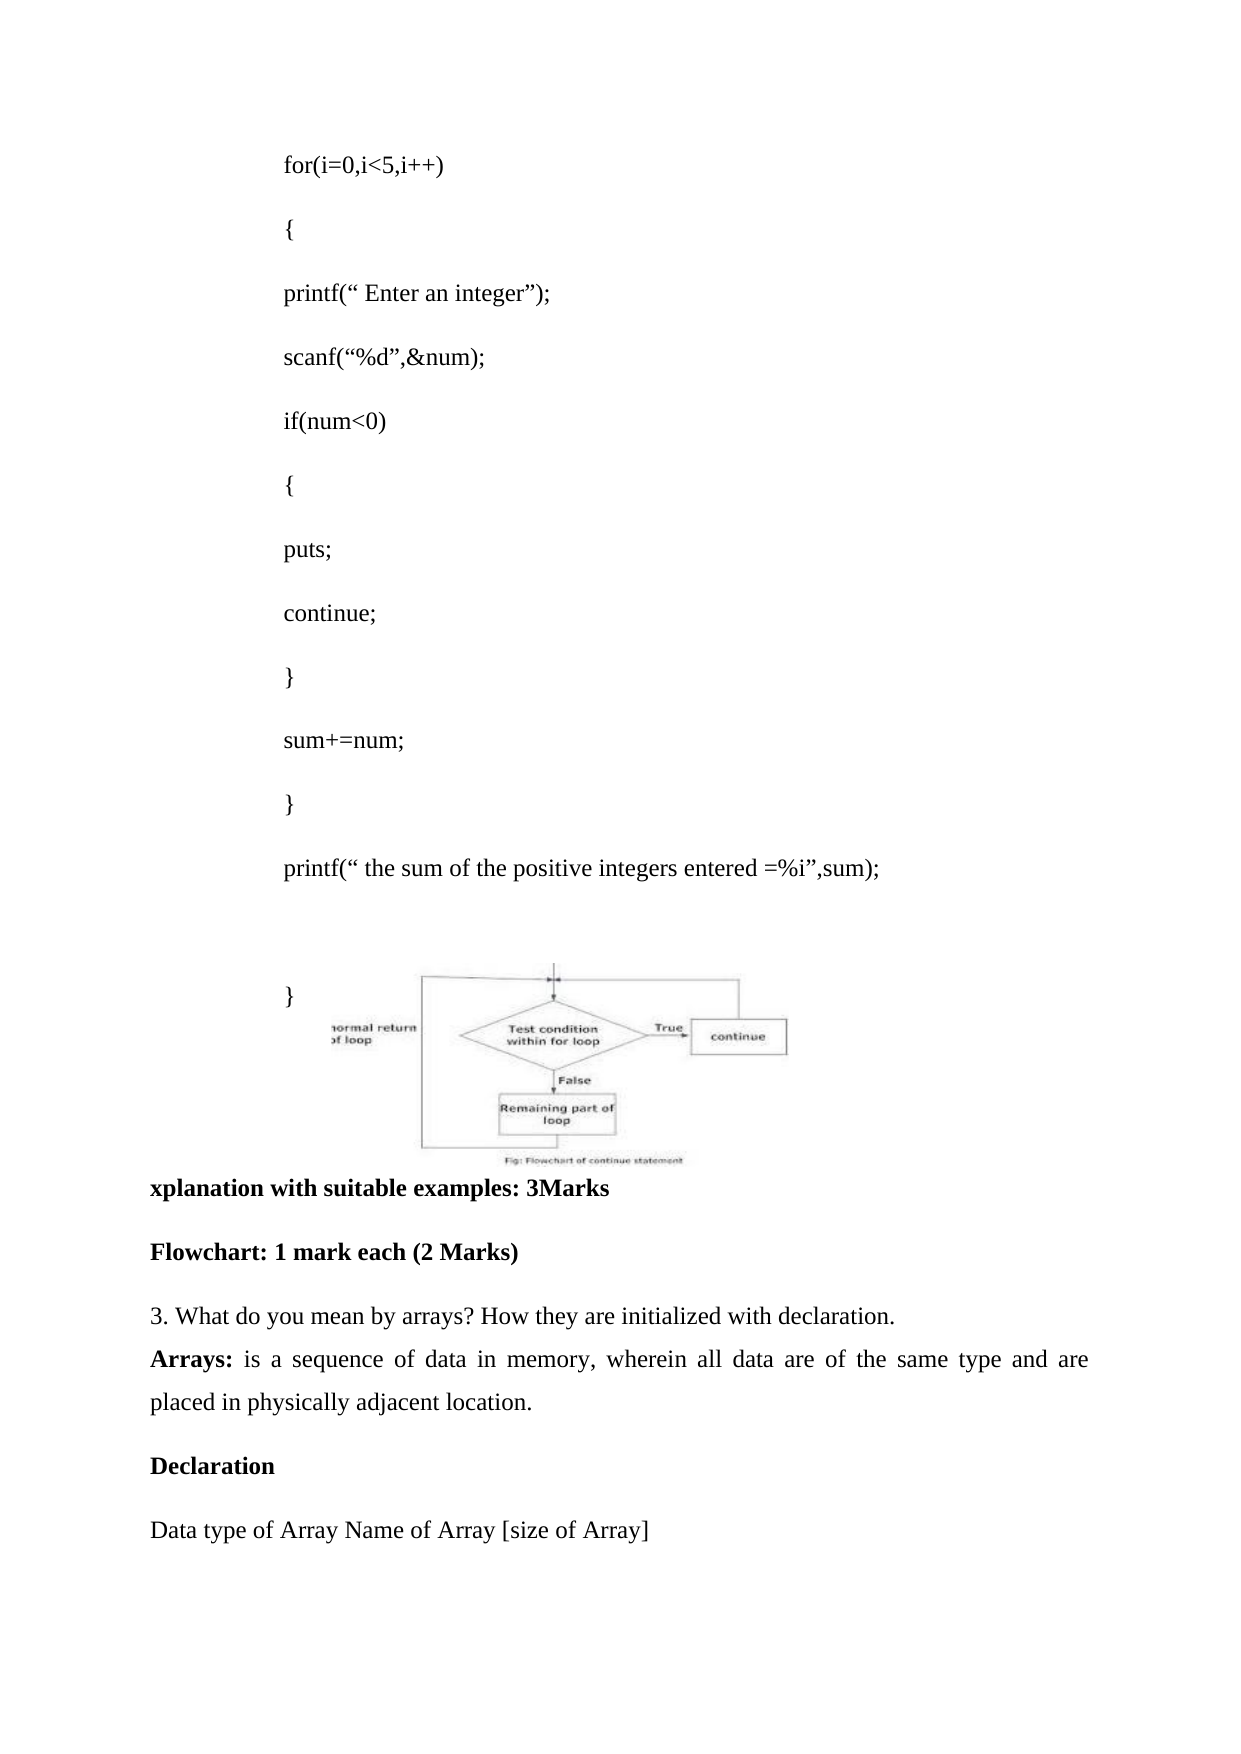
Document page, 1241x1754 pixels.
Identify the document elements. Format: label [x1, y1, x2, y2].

picture [331, 1010, 789, 1167]
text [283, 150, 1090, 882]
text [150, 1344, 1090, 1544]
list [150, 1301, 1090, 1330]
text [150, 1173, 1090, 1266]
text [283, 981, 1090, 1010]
picture [331, 963, 789, 981]
